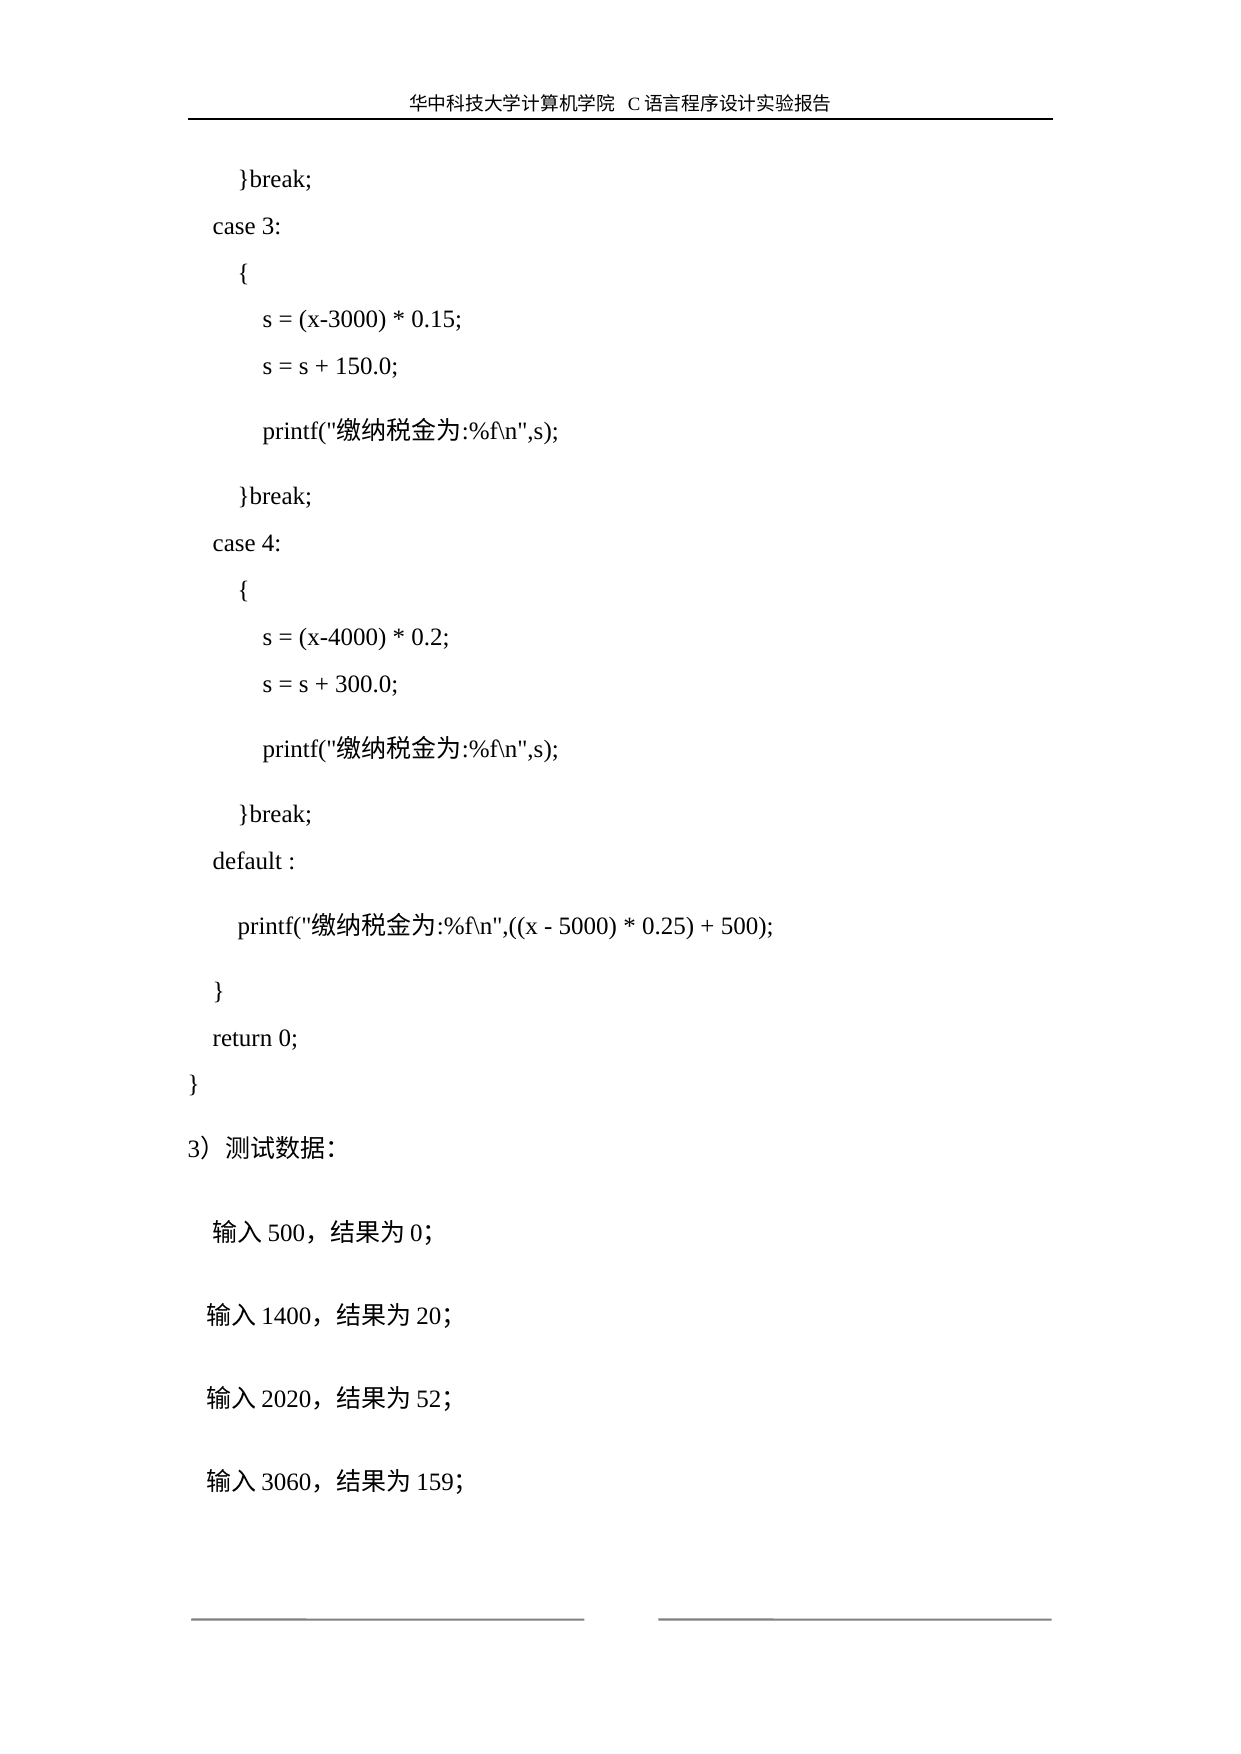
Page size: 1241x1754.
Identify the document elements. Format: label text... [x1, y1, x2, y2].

text 输入3060，结果为159； [187, 1447, 1053, 1512]
text printf("缴纳税金为:%f\n",((x - 5000) * 0.25) + 500); [187, 891, 1053, 956]
text printf("缴纳税金为:%f\n",s); [187, 714, 1053, 779]
text case 4: [187, 526, 1053, 559]
text s = (x-4000) * 0.2; [187, 620, 1053, 653]
text case 3: [187, 209, 1053, 241]
text { [187, 573, 1053, 606]
text default : [187, 844, 1053, 876]
text }break; [187, 797, 1053, 829]
text }break; [187, 479, 1053, 512]
text }break; [187, 162, 1053, 194]
text } [187, 1068, 1053, 1100]
text s = (x-3000) * 0.15; [187, 303, 1053, 335]
text s = s + 150.0; [187, 349, 1053, 382]
text 输入1400，结果为20； [187, 1281, 1053, 1346]
text 输入2020，结果为52； [187, 1364, 1053, 1429]
text return 0; [187, 1021, 1053, 1053]
text 输入500，结果为0； [187, 1198, 1053, 1263]
text } [187, 974, 1053, 1006]
text 3）测试数据： [187, 1114, 1053, 1179]
text { [187, 256, 1053, 288]
text s = s + 300.0; [187, 667, 1053, 699]
text printf("缴纳税金为:%f\n",s); [187, 396, 1053, 461]
